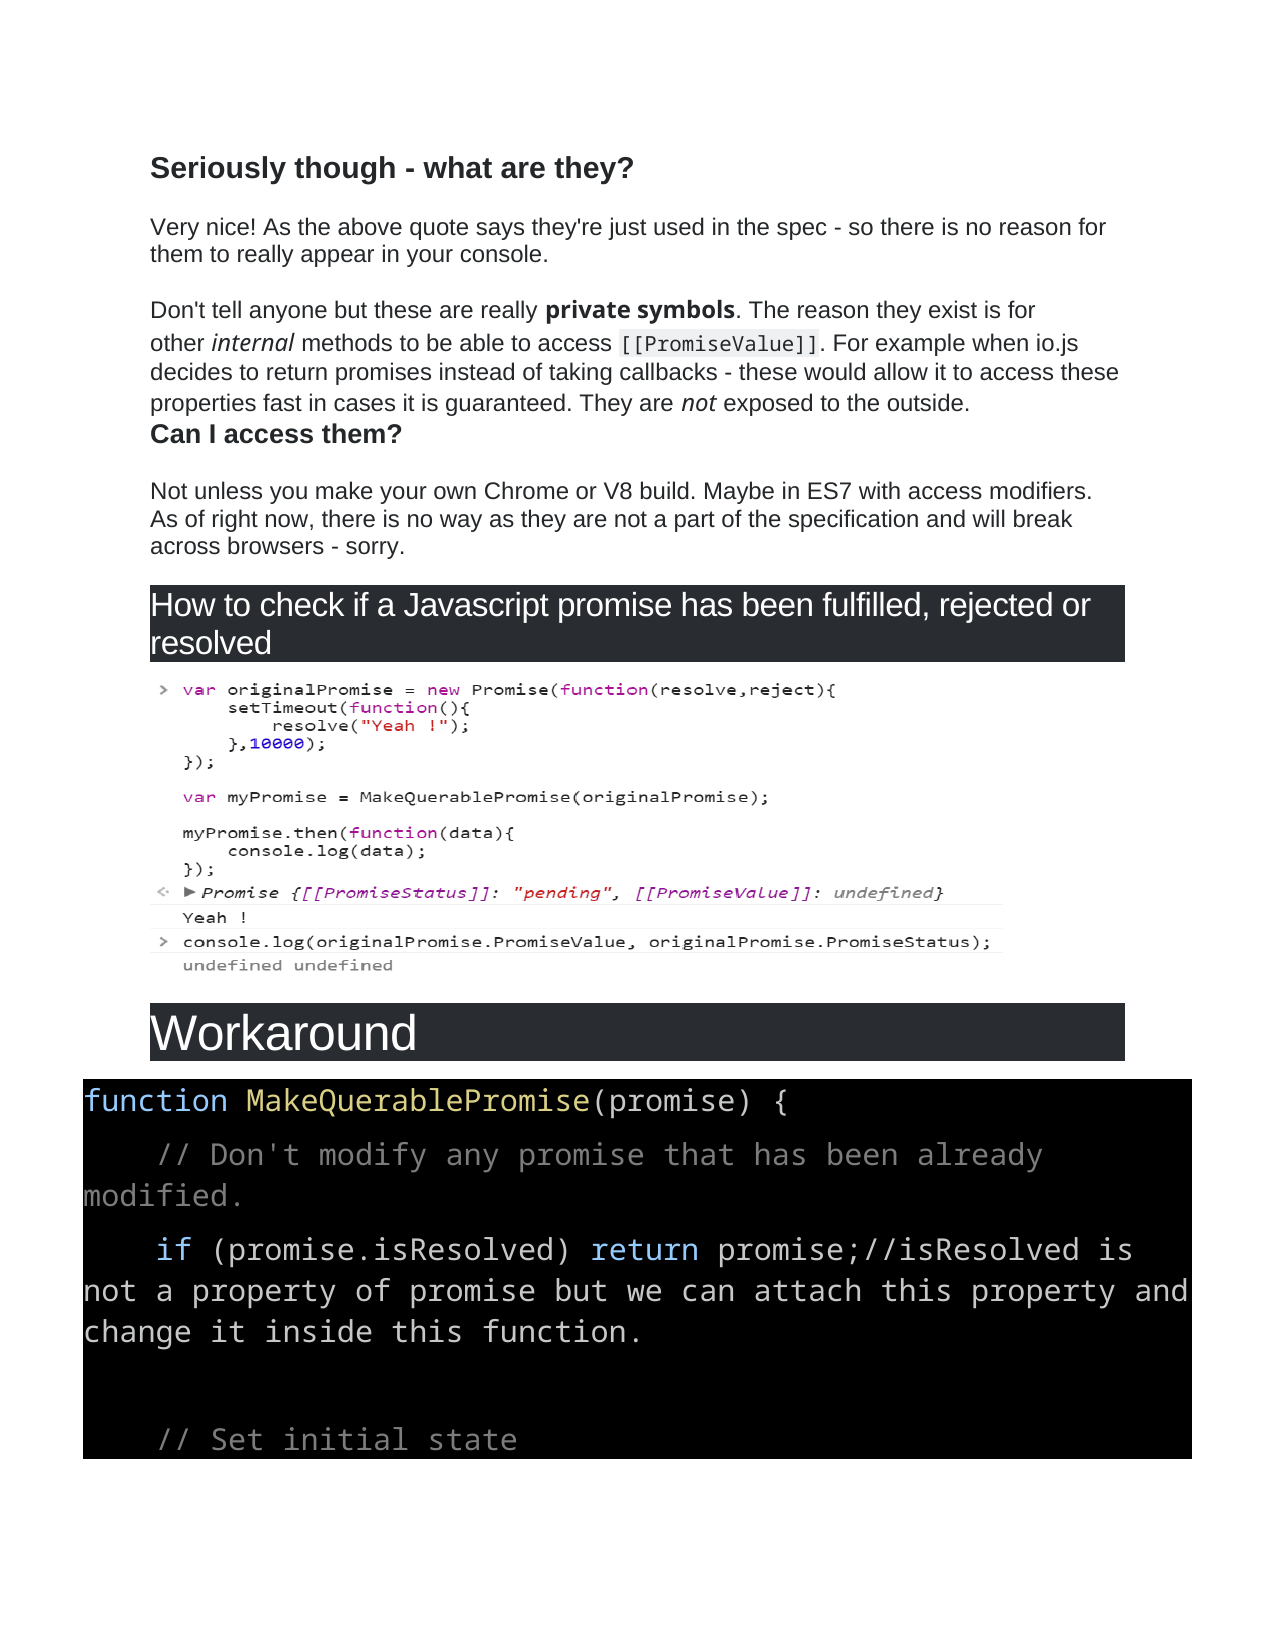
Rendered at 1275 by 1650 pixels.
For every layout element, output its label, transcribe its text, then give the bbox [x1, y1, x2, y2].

text Don't tell anyone but these are really private symbols. The reason they exist is for other internal methods to be able to access [[PromiseValue]]. For example when io.js decides to return promises instead of taking callbacks - these would allow it to access these properties fast in cases it is guaranteed. They are not exposed to the outside. [150, 293, 1125, 418]
text Not unless you make your own Chrome or V8 build. Maybe in ES7 with access modifiers. As of right now, there is no way as they are not a part of the specification and will break across browsers - sorry. [150, 477, 1125, 560]
subtitle Can I access them? [150, 418, 1125, 449]
text Very nice! As the above quote says they're just used in the spec - so there is no reason for them to really appear in your console. [150, 212, 1125, 268]
text function MakeQuerablePromise(promise) { [83, 1079, 1192, 1121]
picture [150, 675, 1003, 985]
subtitle How to check if a Javascript promise has been fulfilled, rejected or resolved [150, 585, 1125, 662]
text if (promise.isResolved) return promise;//isResolved is not a property of promise but we can attach this property and change it inside this function. [83, 1228, 1192, 1351]
subtitle Seriously though - what are they? [150, 150, 1125, 185]
text // Set initial state [83, 1418, 1192, 1459]
subtitle Workaround [150, 1003, 1125, 1061]
text // Don't modify any promise that has been already modified. [83, 1133, 1192, 1216]
